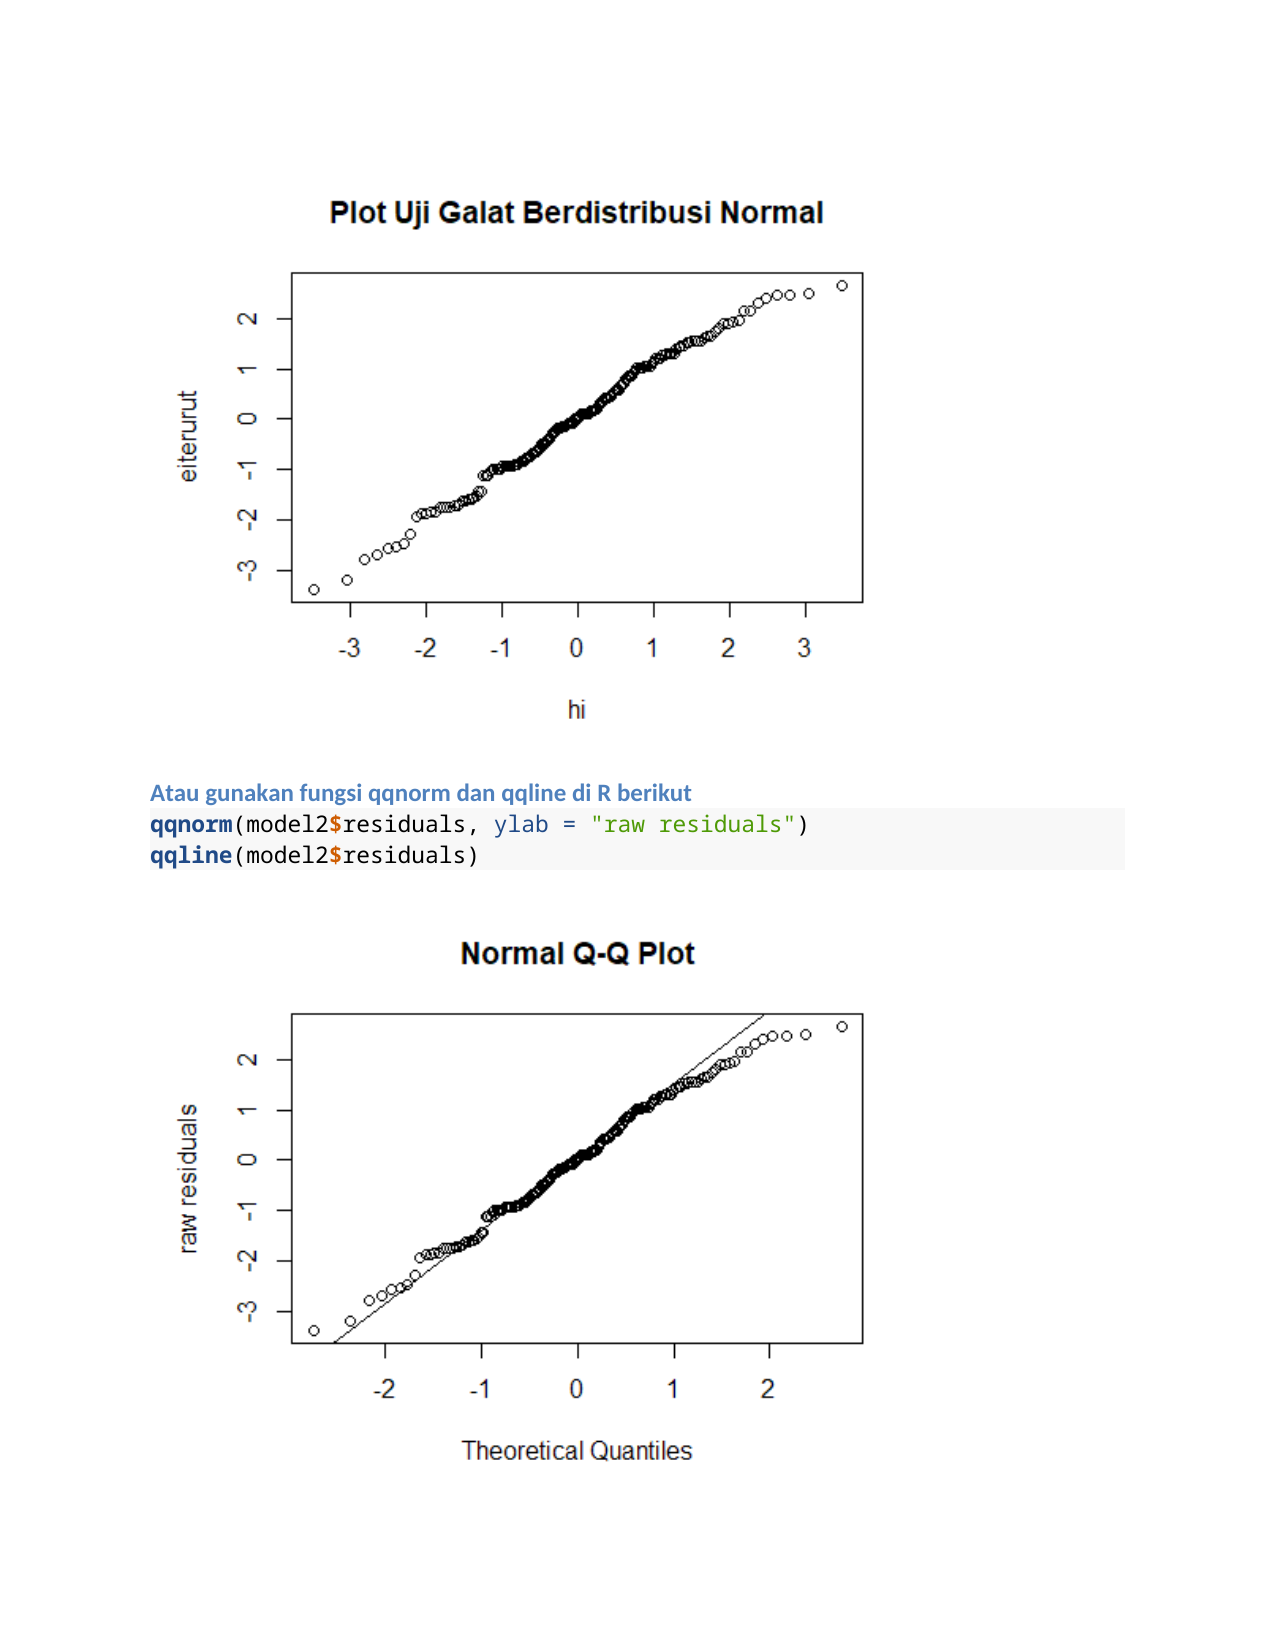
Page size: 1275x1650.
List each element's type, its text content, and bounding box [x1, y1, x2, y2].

text qqnorm(model2$residuals, ylab = "raw residuals") qqline(model2$residuals) [480, 808, 1125, 870]
picture [168, 150, 927, 757]
picture [168, 891, 927, 1498]
subtitle Atau gunakan fungsi qqnorm dan qqline di R berikut [150, 777, 1125, 808]
